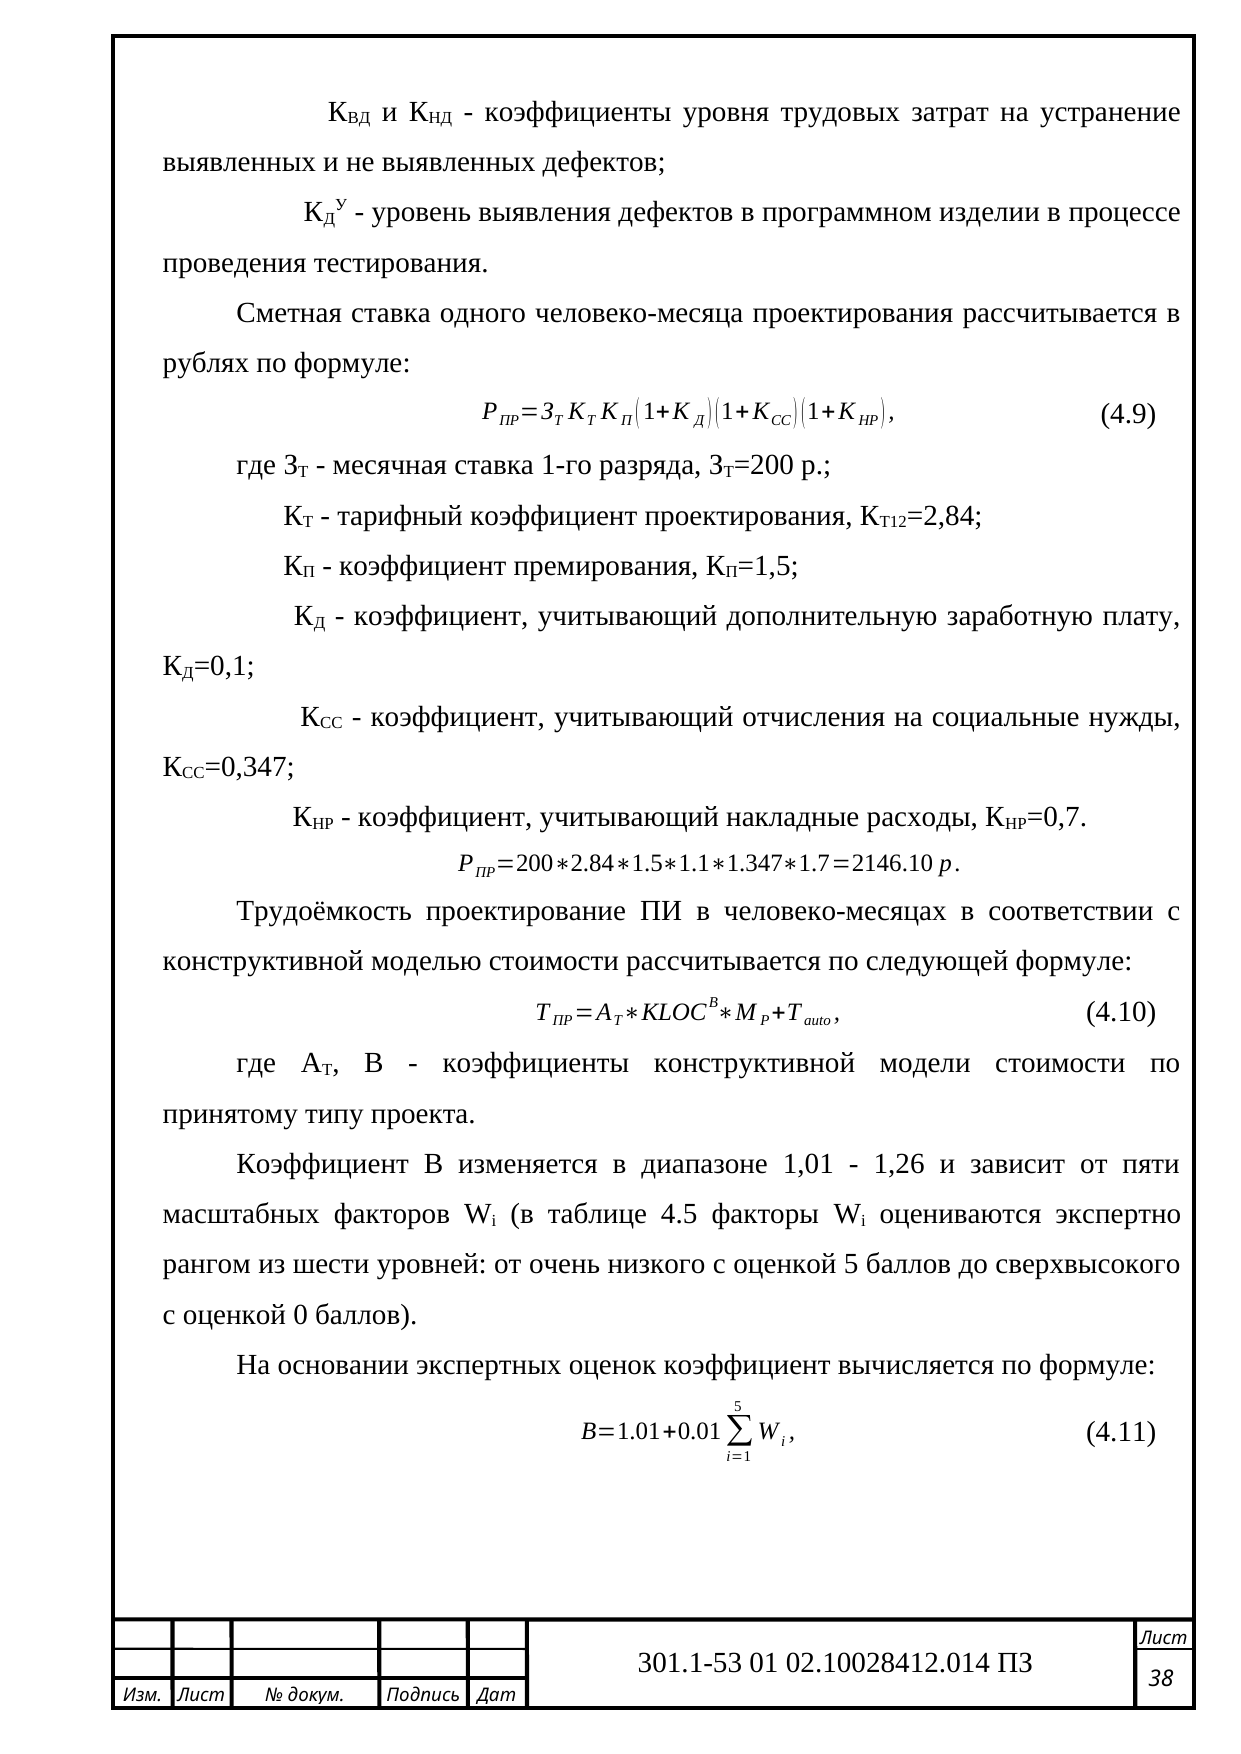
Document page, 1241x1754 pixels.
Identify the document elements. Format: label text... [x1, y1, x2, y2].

text Коэффициент В изменяется в диапазоне 1,01 - 1,26 и зависит от пяти масштабных факторов Wi (в таблице 4.5 факторы Wi оцениваются экспертно рангом из шести уровней: от очень низкого с оценкой 5 баллов до сверхвысокого с оценкой 0 баллов). [162, 1146, 1181, 1331]
text КДУ - уровень выявления дефектов в программном изделии в процессе проведения тестирования. [162, 194, 1181, 278]
text Сметная ставка одного человеко-месяца проектирования рассчитывается в рублях по формуле: [162, 295, 1181, 379]
text Трудоёмкость проектирование ПИ в человеко-месяцах в соответствии с конструктивной моделью стоимости рассчитывается по следующей формуле: [162, 893, 1181, 977]
text КСС - коэффициент, учитывающий отчисления на социальные нужды, КСС=0,347; [162, 699, 1181, 783]
text КД - коэффициент, учитывающий дополнительную заработную плату, КД=0,1; [162, 598, 1181, 682]
text КВД и КНД - коэффициенты уровня трудовых затрат на устранение выявленных и не выявленных дефектов; [162, 94, 1181, 178]
text На основании экспертных оценок коэффициент вычисляется по формуле: [162, 1347, 1181, 1381]
text КТ - тарифный коэффициент проектирования, КТ12=2,84; [209, 498, 1181, 531]
text КНР - коэффициент, учитывающий накладные расходы, КНР=0,7. [219, 799, 1181, 833]
text (4.9) [162, 396, 1181, 431]
text (4.10) [162, 994, 1181, 1029]
text (4.11) [162, 1398, 1181, 1465]
text где АТ, В - коэффициенты конструктивной модели стоимости по принятому типу проекта. [162, 1045, 1181, 1129]
text где ЗТ - месячная ставка 1-го разряда, ЗТ=200 р.; [162, 447, 1181, 481]
text КП - коэффициент премирования, КП=1,5; [209, 548, 1181, 581]
